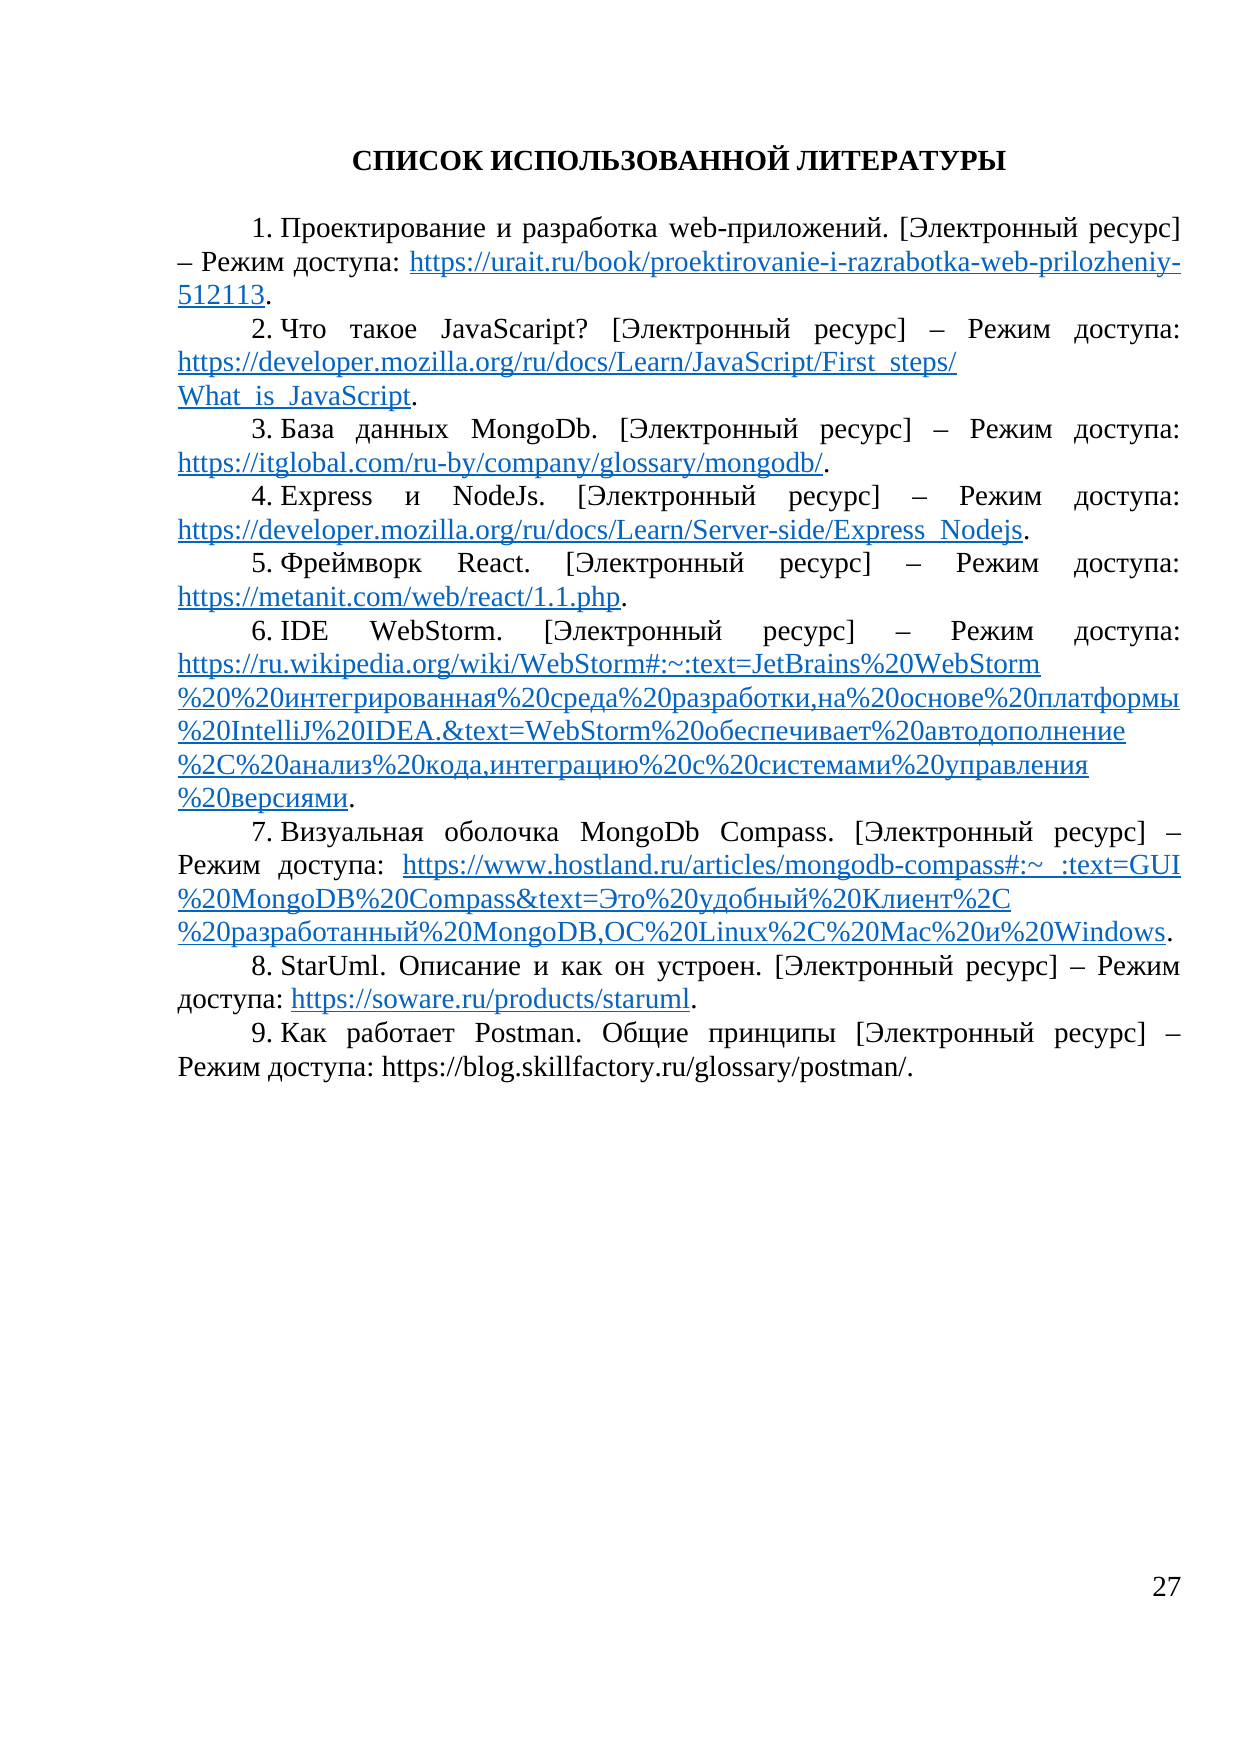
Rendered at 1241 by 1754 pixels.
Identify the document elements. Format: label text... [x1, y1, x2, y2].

list Проектирование и разработка web-приложений. [Электронный ресурс] – Режим доступа: https://urait.ru/book/proektirovanie-i-razrabotka-web-prilozheniy-512113. [409, 244, 1181, 273]
list Визуальная оболочка MongoDb Compass. [Электронный ресурс] – Режим доступа: https://www.hostland.ru/articles/mongodb-compass#:~ :text=GUI%20MongoDB%20Compass&text=Это%20удобный%20Клиент%2C%20разработанный%20MongoDB,ОС%20Linux%2C%20Mac%20и%20Windows. [177, 877, 1181, 948]
list Как работает Postman. Общие принципы [Электронный ресурс] – Режим доступа: https://blog.skillfactory.ru/glossary/postman/. [382, 1049, 1181, 1082]
list Визуальная оболочка MongoDb Compass. [Электронный ресурс] – Режим доступа: https://www.hostland.ru/articles/mongodb-compass#:~ :text=GUI%20MongoDB%20Compass&text=Это%20удобный%20Клиент%2C%20разработанный%20MongoDB,ОС%20Linux%2C%20Mac%20и%20Windows. [177, 814, 1181, 876]
subtitle СПИСОК ИСПОЛЬЗОВАННОЙ ЛИТЕРАТУРЫ [177, 143, 1181, 177]
list Что такое JavaScaript? [Электронный ресурс] – Режим доступа: https://developer.mozilla.org/ru/docs/Learn/JavaScript/First_steps/What_is_JavaScript. [177, 311, 1181, 411]
list StarUml. Описание и как он устроен. [Электронный ресурс] – Режим доступа: https://soware.ru/products/staruml. [291, 982, 1181, 1015]
list Проектирование и разработка web-приложений. [Электронный ресурс] – Режим доступа: https://urait.ru/book/proektirovanie-i-razrabotka-web-prilozheniy-512113. [177, 274, 1181, 311]
list Фреймворк React. [Электронный ресурс] – Режим доступа: https://metanit.com/web/react/1.1.php. [177, 546, 1181, 613]
list База данных MongoDb. [Электронный ресурс] – Режим доступа: https://itglobal.com/ru-by/company/glossary/mongodb/. [177, 411, 1181, 478]
list Express и NodeJs. [Электронный ресурс] – Режим доступа: https://developer.mozilla.org/ru/docs/Learn/Server-side/Express_Nodejs. [177, 478, 1181, 546]
list IDE WebStorm. [Электронный ресурс] – Режим доступа: https://ru.wikipedia.org/wiki/WebStorm#:~:text=JetBrains%20WebStorm%20%20интегрированная%20среда%20разработки,на%20основе%20платформы%20IntelliJ%20IDEA.&text=WebStorm%20обеспечивает%20автодополнение%2C%20анализ%20кода,интеграцию%20с%20системами%20управления%20версиями. [177, 613, 1181, 814]
